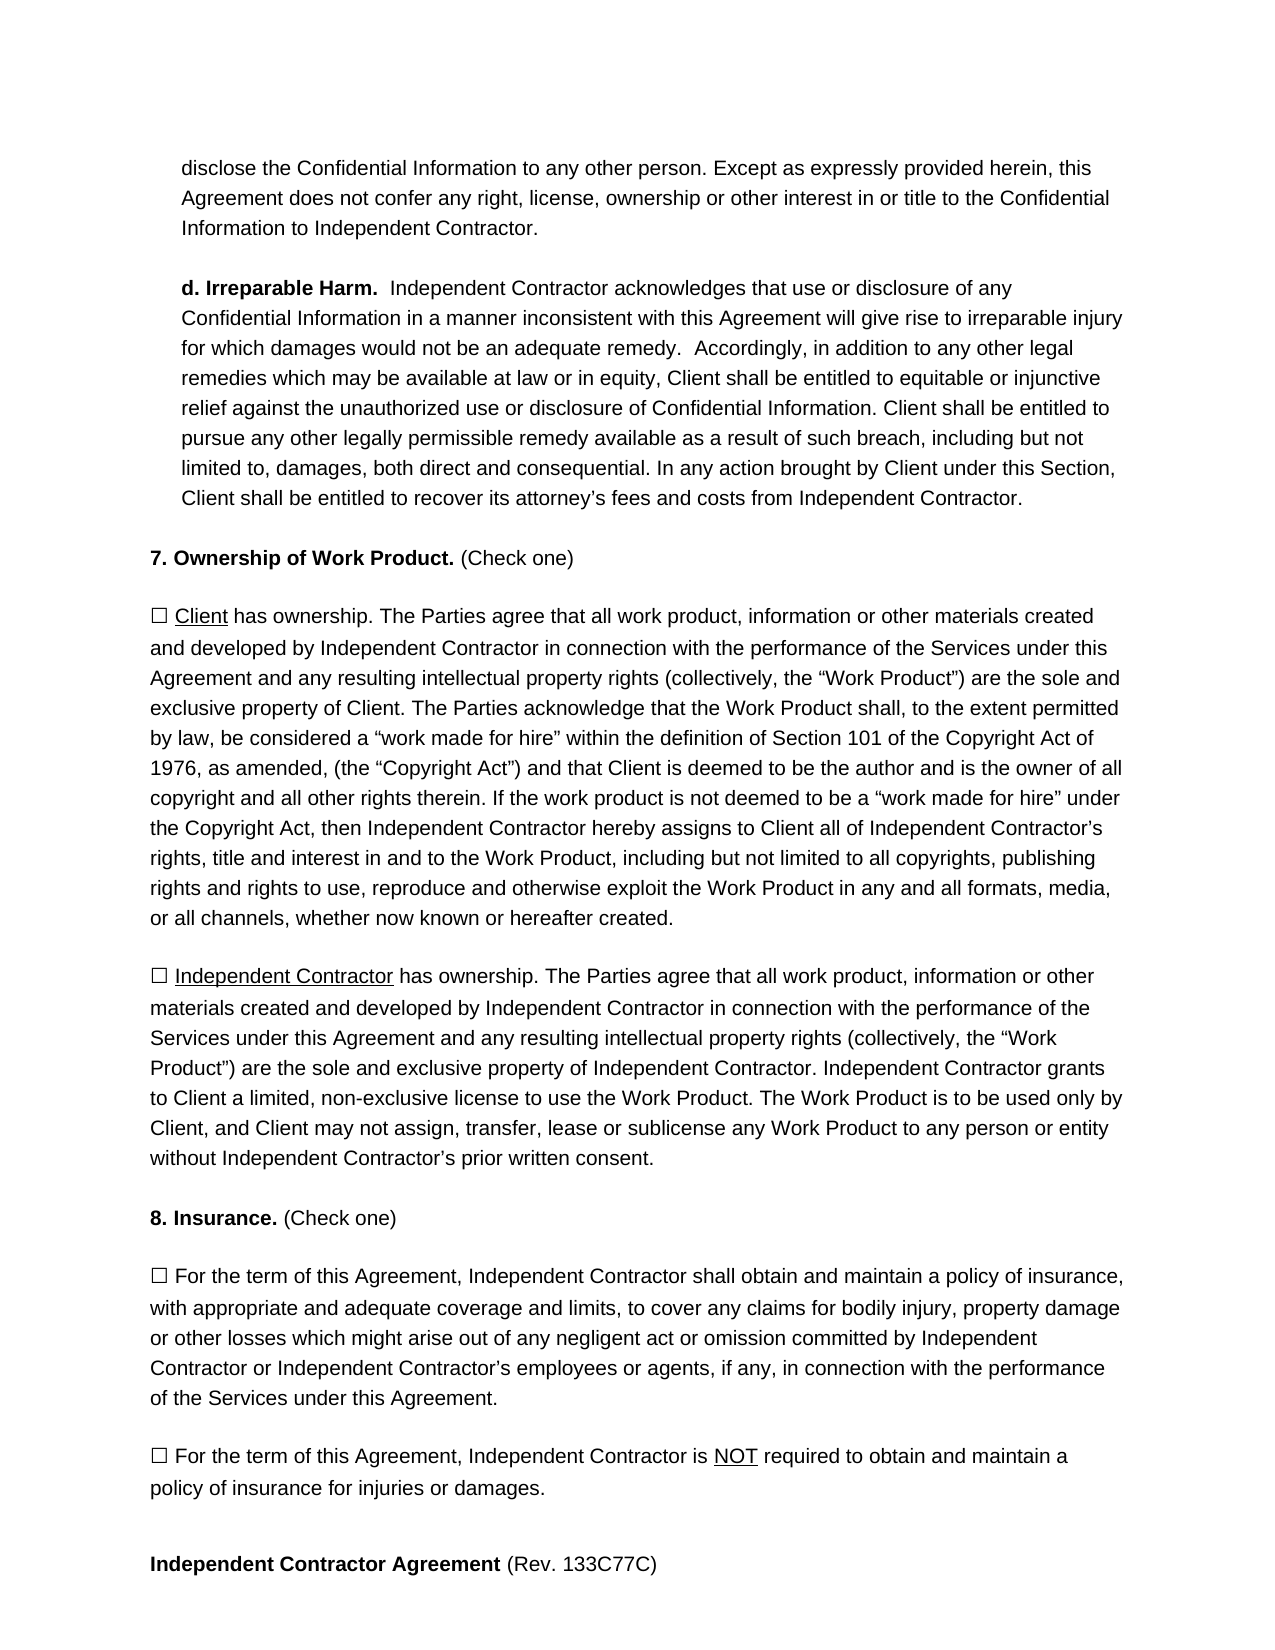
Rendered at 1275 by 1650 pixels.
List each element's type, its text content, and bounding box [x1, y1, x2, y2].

text For the term of this Agreement, Independent Contractor shall obtain and maintain a policy of insurance, with appropriate and adequate coverage and limits, to cover any claims for bodily injury, property damage or other losses which might arise out of any negligent act or omission committed by Independent Contractor or Independent Contractor’s employees or agents, if any, in connection with the performance of the Services under this Agreement. [150, 1260, 1125, 1410]
text Independent Contractor has ownership. The Parties agree that all work product, information or other materials created and developed by Independent Contractor in connection with the performance of the Services under this Agreement and any resulting intellectual property rights (collectively, the “Work Product”) are the sole and exclusive property of Independent Contractor. Independent Contractor grants to Client a limited, non-exclusive license to use the Work Product. The Work Product is to be used only by Client, and Client may not assign, transfer, lease or sublicense any Work Product to any person or entity without Independent Contractor’s prior written consent. [150, 960, 1125, 1170]
text 8. Insurance. (Check one) [150, 1200, 1125, 1230]
text d. Irreparable Harm. Independent Contractor acknowledges that use or disclosure of any Confidential Information in a manner inconsistent with this Agreement will give rise to irreparable injury for which damages would not be an adequate remedy. Accordingly, in addition to any other legal remedies which may be available at law or in equity, Client shall be entitled to equitable or injunctive relief against the unauthorized use or disclosure of Confidential Information. Client shall be entitled to pursue any other legally permissible remedy available as a result of such breach, including but not limited to, damages, both direct and consequential. In any action brought by Client under this Section, Client shall be entitled to recover its attorney’s fees and costs from Independent Contractor. [181, 270, 1125, 510]
text 7. Ownership of Work Product. (Check one) [150, 540, 1125, 570]
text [181, 150, 1125, 240]
text For the term of this Agreement, Independent Contractor is NOT required to obtain and maintain a policy of insurance for injuries or damages. [150, 1440, 1125, 1500]
text Client has ownership. The Parties agree that all work product, information or other materials created and developed by Independent Contractor in connection with the performance of the Services under this Agreement and any resulting intellectual property rights (collectively, the “Work Product”) are the sole and exclusive property of Client. The Parties acknowledge that the Work Product shall, to the extent permitted by law, be considered a “work made for hire” within the definition of Section 101 of the Copyright Act of 1976, as amended, (the “Copyright Act”) and that Client is deemed to be the author and is the owner of all copyright and all other rights therein. If the work product is not deemed to be a “work made for hire” under the Copyright Act, then Independent Contractor hereby assigns to Client all of Independent Contractor’s rights, title and interest in and to the Work Product, including but not limited to all copyrights, publishing rights and rights to use, reproduce and otherwise exploit the Work Product in any and all formats, media, or all channels, whether now known or hereafter created. [150, 600, 1125, 930]
